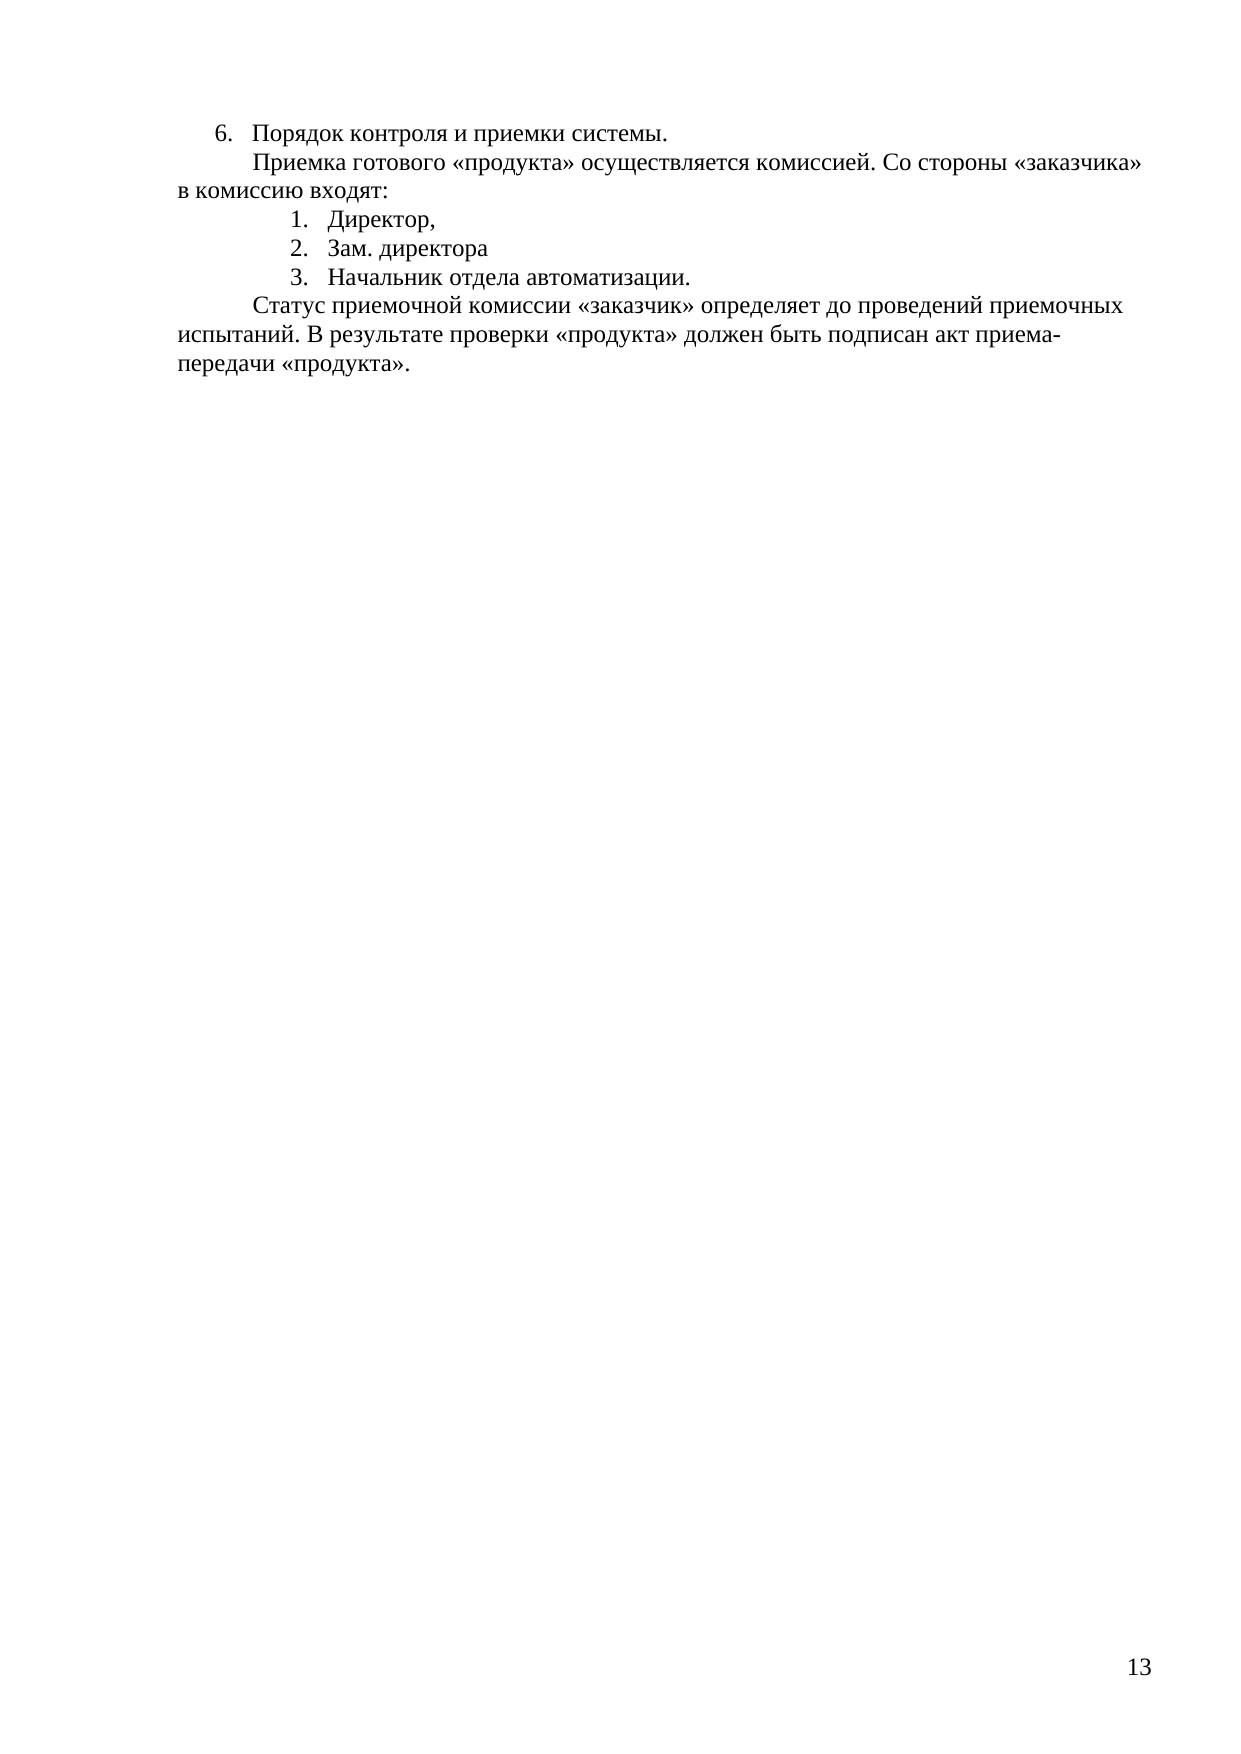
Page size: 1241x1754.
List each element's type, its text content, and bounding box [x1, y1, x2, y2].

text Статус приемочной комиссии «заказчик» определяет до проведений приемочных испытаний. В результате проверки «продукта» должен быть подписан акт приема-передачи «продукта». [177, 291, 1152, 377]
list Порядок контроля и приемки системы. [214, 118, 1152, 147]
list Директор, [290, 204, 1152, 233]
list Зам. директора [290, 233, 1152, 262]
text Приемка готового «продукта» осуществляется комиссией. Со стороны «заказчика» в комиссию входят: [177, 147, 1152, 204]
list Начальник отдела автоматизации. [290, 262, 1152, 291]
